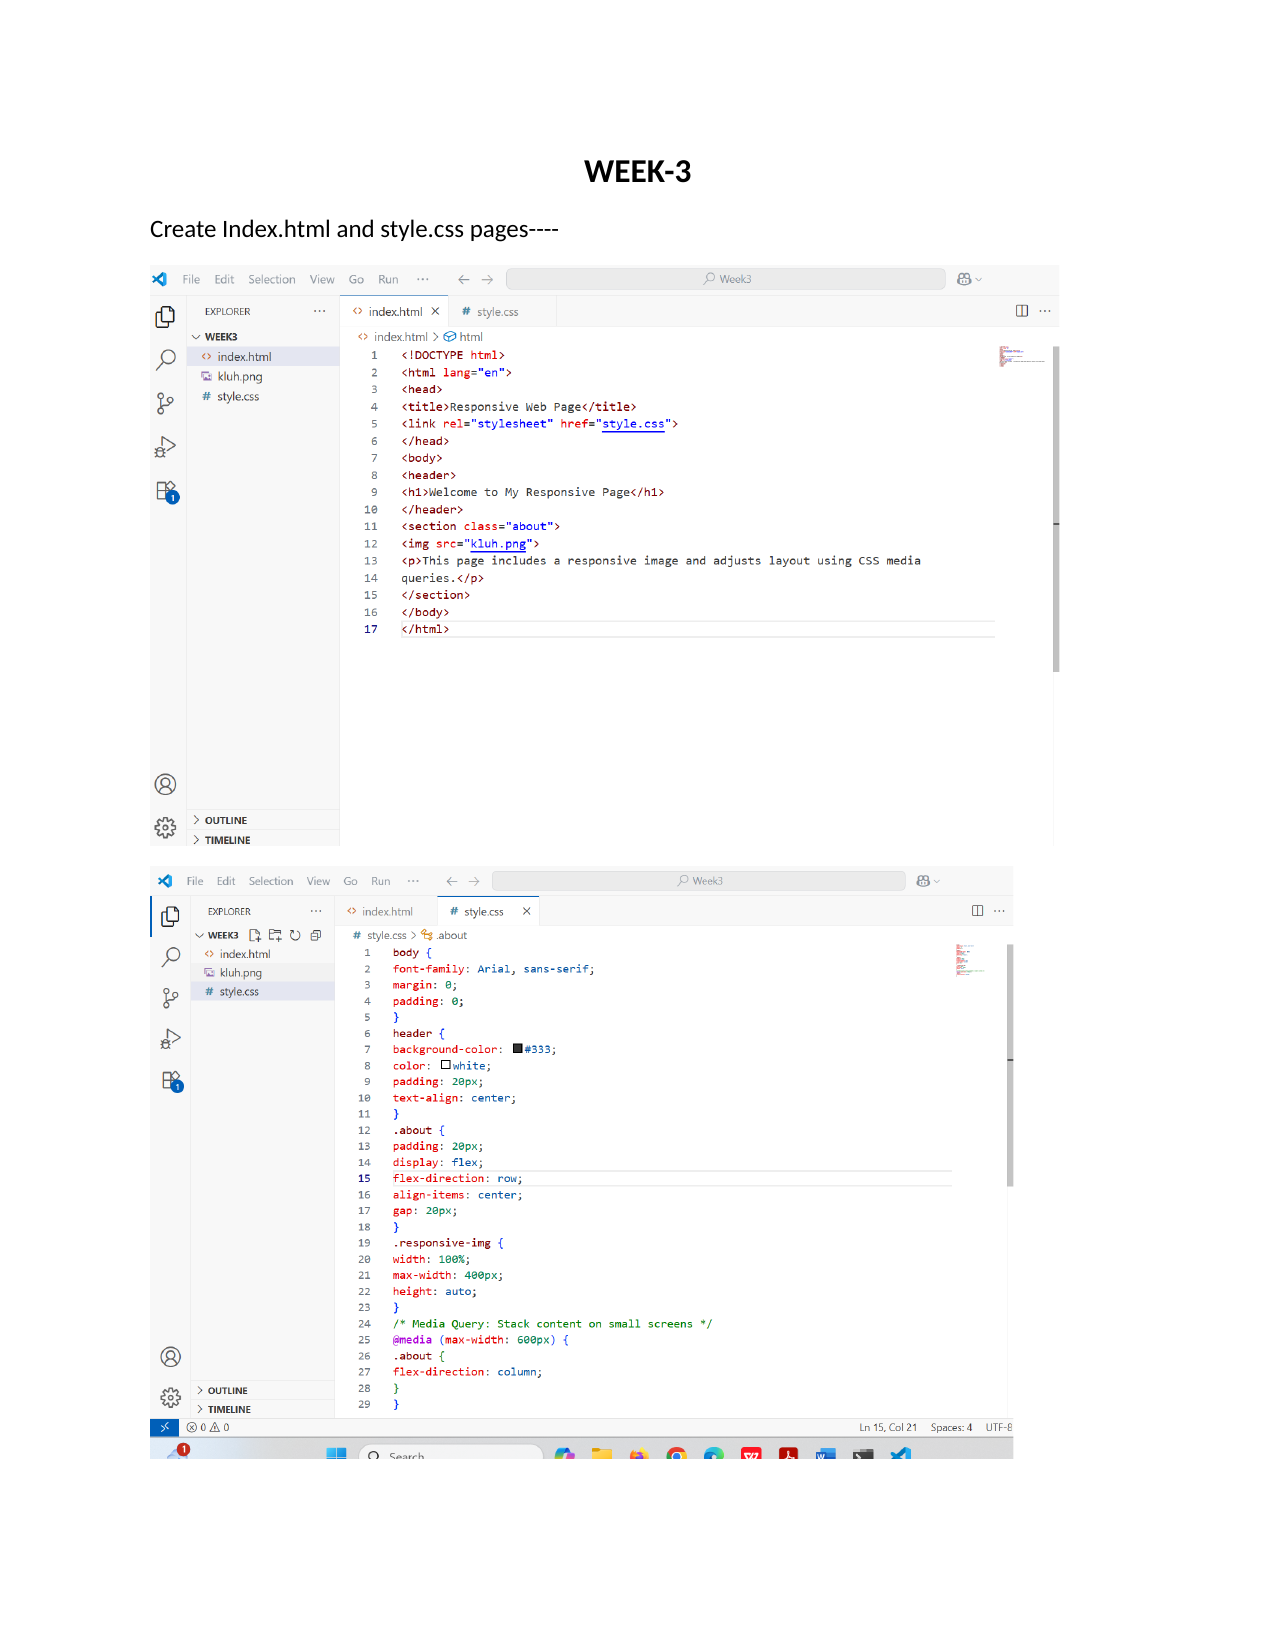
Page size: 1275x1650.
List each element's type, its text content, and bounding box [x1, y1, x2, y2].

picture [150, 265, 1060, 846]
text Create Index.html and style.css pages---- [150, 213, 1125, 244]
text WEEK-3 [150, 150, 1125, 191]
picture [150, 866, 1014, 1459]
